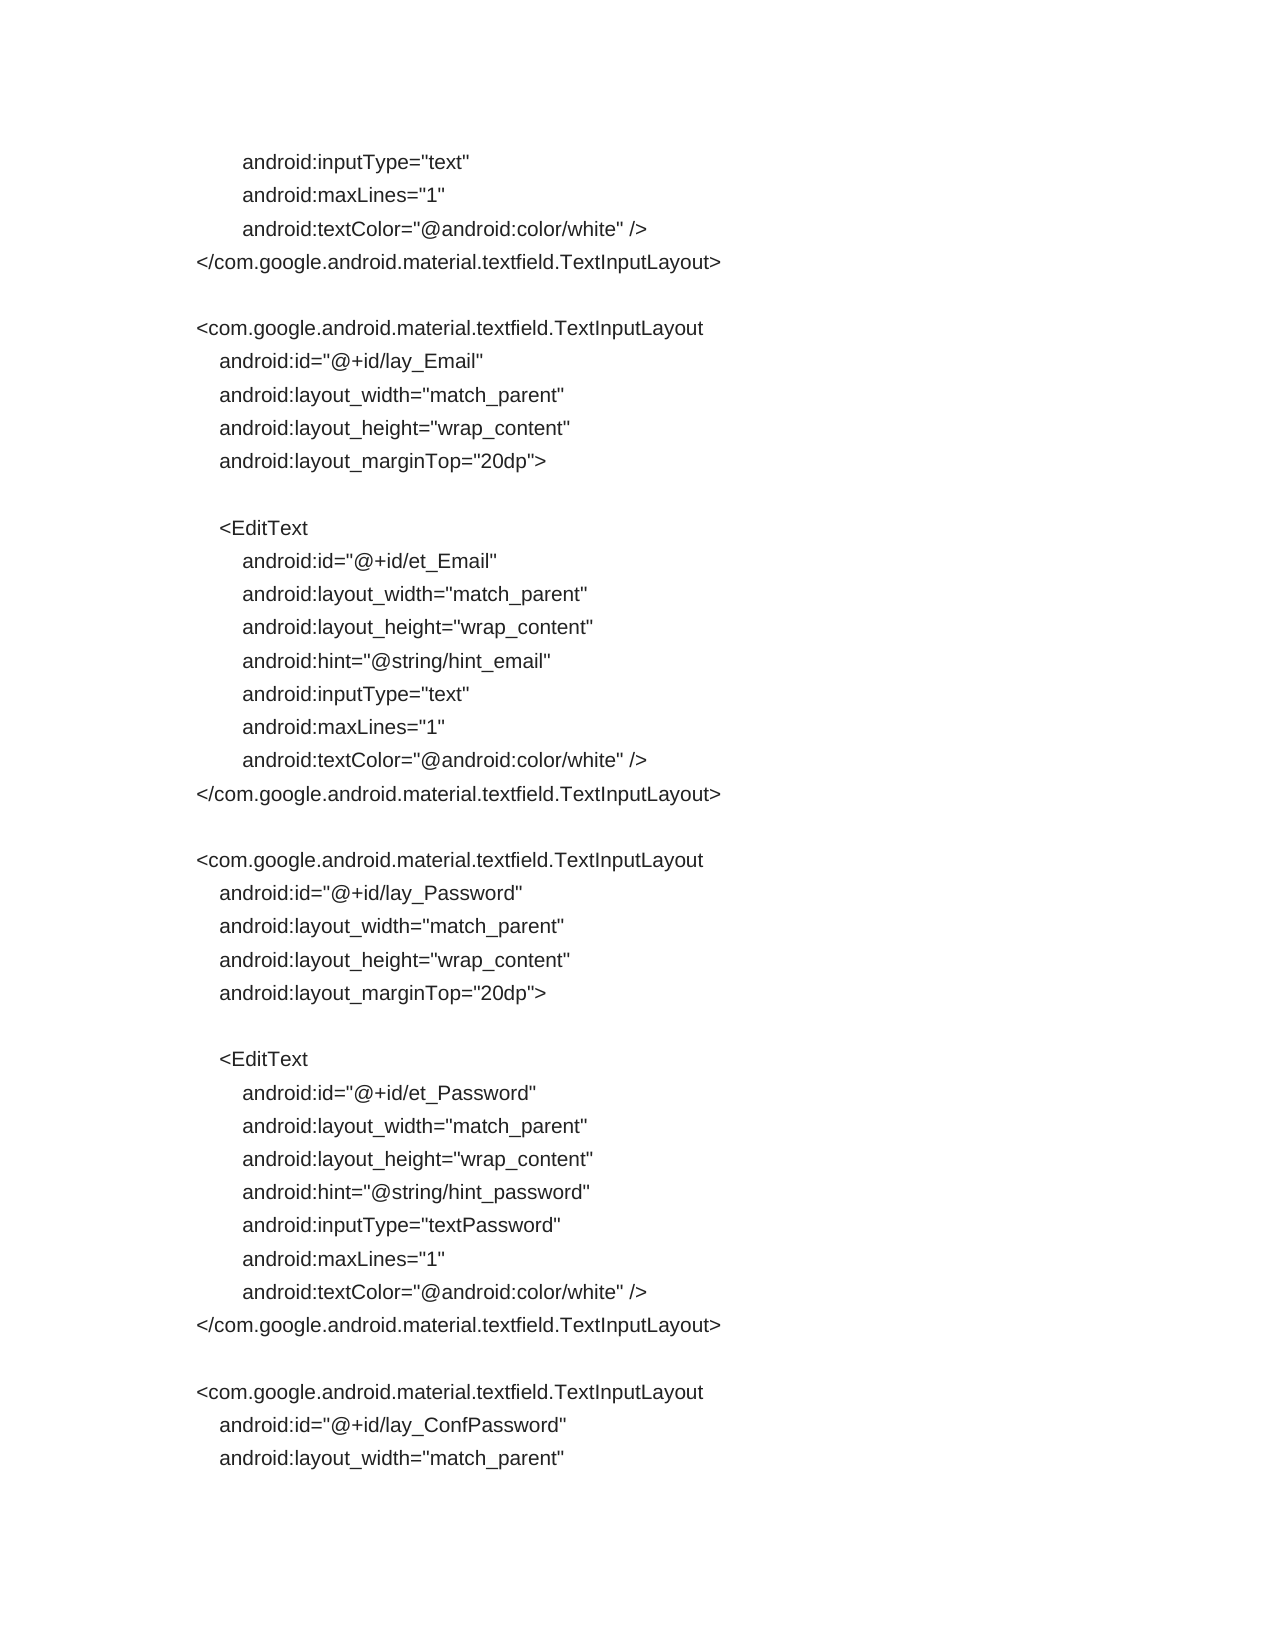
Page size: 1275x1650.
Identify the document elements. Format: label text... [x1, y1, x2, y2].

text android:maxLines="1" [150, 1247, 1125, 1271]
text android:textColor="@android:color/white" /> [150, 748, 1125, 772]
text android:layout_height="wrap_content" [150, 947, 1125, 971]
text android:maxLines="1" [150, 715, 1125, 739]
text android:textColor="@android:color/white" /> [150, 1280, 1125, 1304]
text </com.google.android.material.textfield.TextInputLayout> [150, 250, 1125, 274]
text <com.google.android.material.textfield.TextInputLayout [150, 316, 1125, 340]
text android:id="@+id/lay_Password" [150, 881, 1125, 905]
text android:layout_width="match_parent" [150, 1446, 1125, 1470]
text android:layout_height="wrap_content" [150, 1147, 1125, 1171]
text android:layout_width="match_parent" [150, 914, 1125, 938]
text android:inputType="textPassword" [150, 1213, 1125, 1237]
text android:layout_marginTop="20dp"> [150, 981, 1125, 1005]
text android:id="@+id/lay_Email" [150, 349, 1125, 373]
text android:id="@+id/lay_ConfPassword" [150, 1413, 1125, 1437]
text android:layout_width="match_parent" [150, 383, 1125, 407]
text android:hint="@string/hint_password" [150, 1180, 1125, 1204]
text android:layout_height="wrap_content" [150, 615, 1125, 639]
text android:maxLines="1" [150, 183, 1125, 207]
text </com.google.android.material.textfield.TextInputLayout> [150, 781, 1125, 805]
text android:layout_width="match_parent" [150, 1114, 1125, 1138]
text <com.google.android.material.textfield.TextInputLayout [150, 1379, 1125, 1403]
text android:inputType="text" [150, 150, 1125, 174]
text </com.google.android.material.textfield.TextInputLayout> [150, 1313, 1125, 1337]
text <com.google.android.material.textfield.TextInputLayout [150, 848, 1125, 872]
text android:inputType="text" [150, 682, 1125, 706]
text android:layout_height="wrap_content" [150, 416, 1125, 440]
text android:id="@+id/et_Email" [150, 549, 1125, 573]
text android:layout_marginTop="20dp"> [150, 449, 1125, 473]
text android:hint="@string/hint_email" [150, 648, 1125, 672]
text android:id="@+id/et_Password" [150, 1080, 1125, 1104]
text <EditText [150, 1047, 1125, 1071]
text android:layout_width="match_parent" [150, 582, 1125, 606]
text <EditText [150, 516, 1125, 539]
text android:textColor="@android:color/white" /> [150, 216, 1125, 240]
